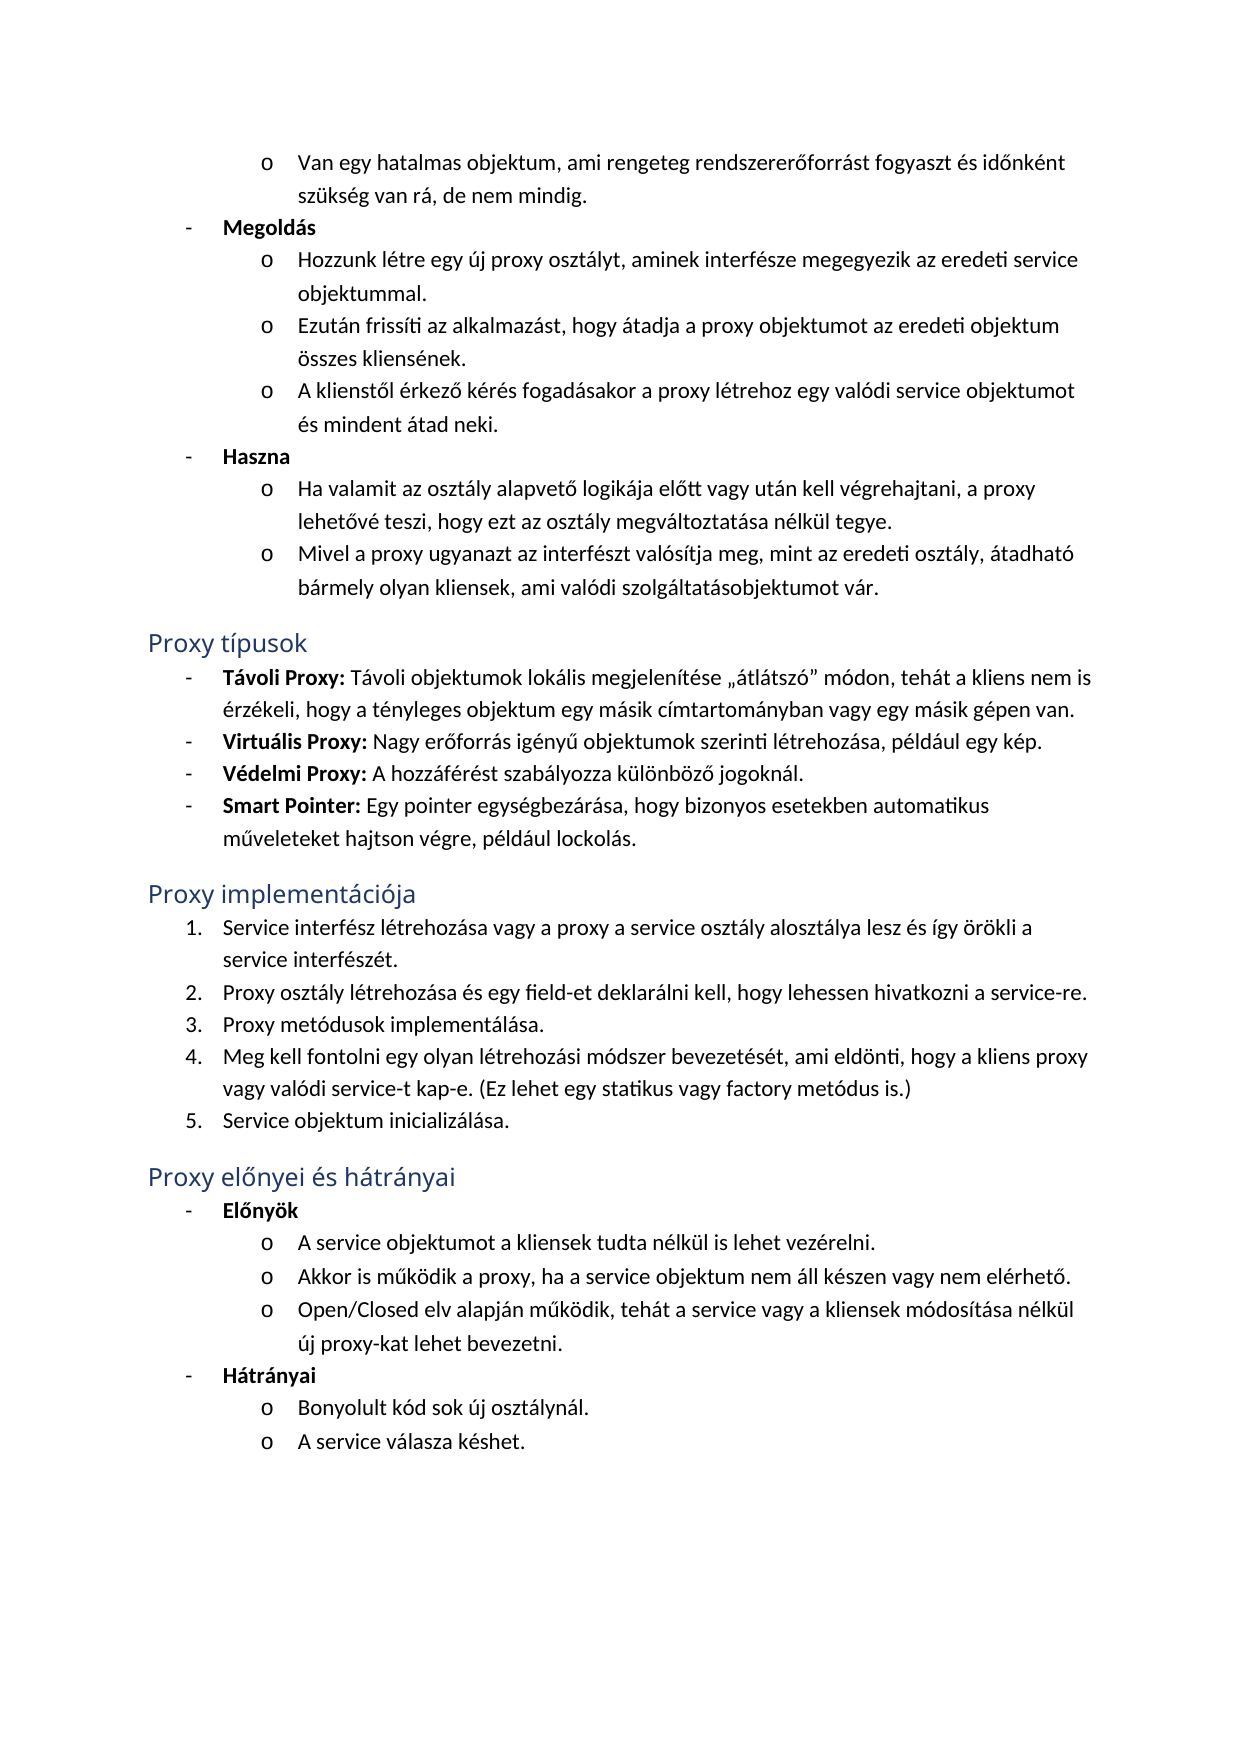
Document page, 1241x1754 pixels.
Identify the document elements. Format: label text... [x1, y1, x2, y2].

list Ezután frissíti az alkalmazást, hogy átadja a proxy objektumot az eredeti objektum összes kliensének. [260, 311, 1093, 372]
list A service válasza késhet. [260, 1427, 1093, 1456]
list Van egy hatalmas objektum, ami rengeteg rendszererőforrást fogyaszt és időnként szükség van rá, de nem mindig. [260, 148, 1093, 209]
subtitle Proxy típusok [148, 626, 1093, 660]
list Megoldás [185, 213, 1093, 241]
subtitle Proxy implementációja [148, 877, 1093, 911]
list Hátrányai [185, 1361, 1093, 1389]
list Service objektum inicializálása. [185, 1107, 1093, 1134]
list A service objektumot a kliensek tudta nélkül is lehet vezérelni. [260, 1228, 1093, 1258]
list Proxy osztály létrehozása és egy field-et deklarálni kell, hogy lehessen hivatkozni a service-re. [185, 978, 1093, 1006]
list Haszna [185, 442, 1093, 470]
list Mivel a proxy ugyanazt az interfészt valósítja meg, mint az eredeti osztály, átadható bármely olyan kliensek, ami valódi szolgáltatásobjektumot vár. [260, 539, 1093, 601]
list Service interfész létrehozása vagy a proxy a service osztály alosztálya lesz és így örökli a service interfészét. [185, 913, 1093, 974]
list Smart Pointer: Egy pointer egységbezárása, hogy bizonyos esetekben automatikus műveleteket hajtson végre, például lockolás. [185, 791, 1093, 852]
subtitle Proxy előnyei és hátrányai [148, 1159, 1093, 1194]
list Ha valamit az osztály alapvető logikája előtt vagy után kell végrehajtani, a proxy lehetővé teszi, hogy ezt az osztály megváltoztatása nélkül tegye. [260, 474, 1093, 535]
list Védelmi Proxy: A hozzáférést szabályozza különböző jogoknál. [185, 759, 1093, 787]
list Előnyök [185, 1196, 1093, 1224]
list Open/Closed elv alapján működik, tehát a service vagy a kliensek módosítása nélkül új proxy-kat lehet bevezetni. [260, 1296, 1093, 1357]
list Hozzunk létre egy új proxy osztályt, aminek interfésze megegyezik az eredeti service objektummal. [260, 245, 1093, 307]
list Meg kell fontolni egy olyan létrehozási módszer bevezetését, ami eldönti, hogy a kliens proxy vagy valódi service-t kap-e. (Ez lehet egy statikus vagy factory metódus is.) [185, 1042, 1093, 1102]
list Távoli Proxy: Távoli objektumok lokális megjelenítése „átlátszó” módon, tehát a kliens nem is érzékeli, hogy a tényleges objektum egy másik címtartományban vagy egy másik gépen van. [185, 663, 1093, 723]
list Bonyolult kód sok új osztálynál. [260, 1393, 1093, 1422]
list Akkor is működik a proxy, ha a service objektum nem áll készen vagy nem elérhető. [260, 1262, 1093, 1291]
list Proxy metódusok implementálása. [185, 1010, 1093, 1038]
list Virtuális Proxy: Nagy erőforrás igényű objektumok szerinti létrehozása, például egy kép. [185, 727, 1093, 755]
list A klienstől érkező kérés fogadásakor a proxy létrehoz egy valódi service objektumot és mindent átad neki. [260, 376, 1093, 438]
